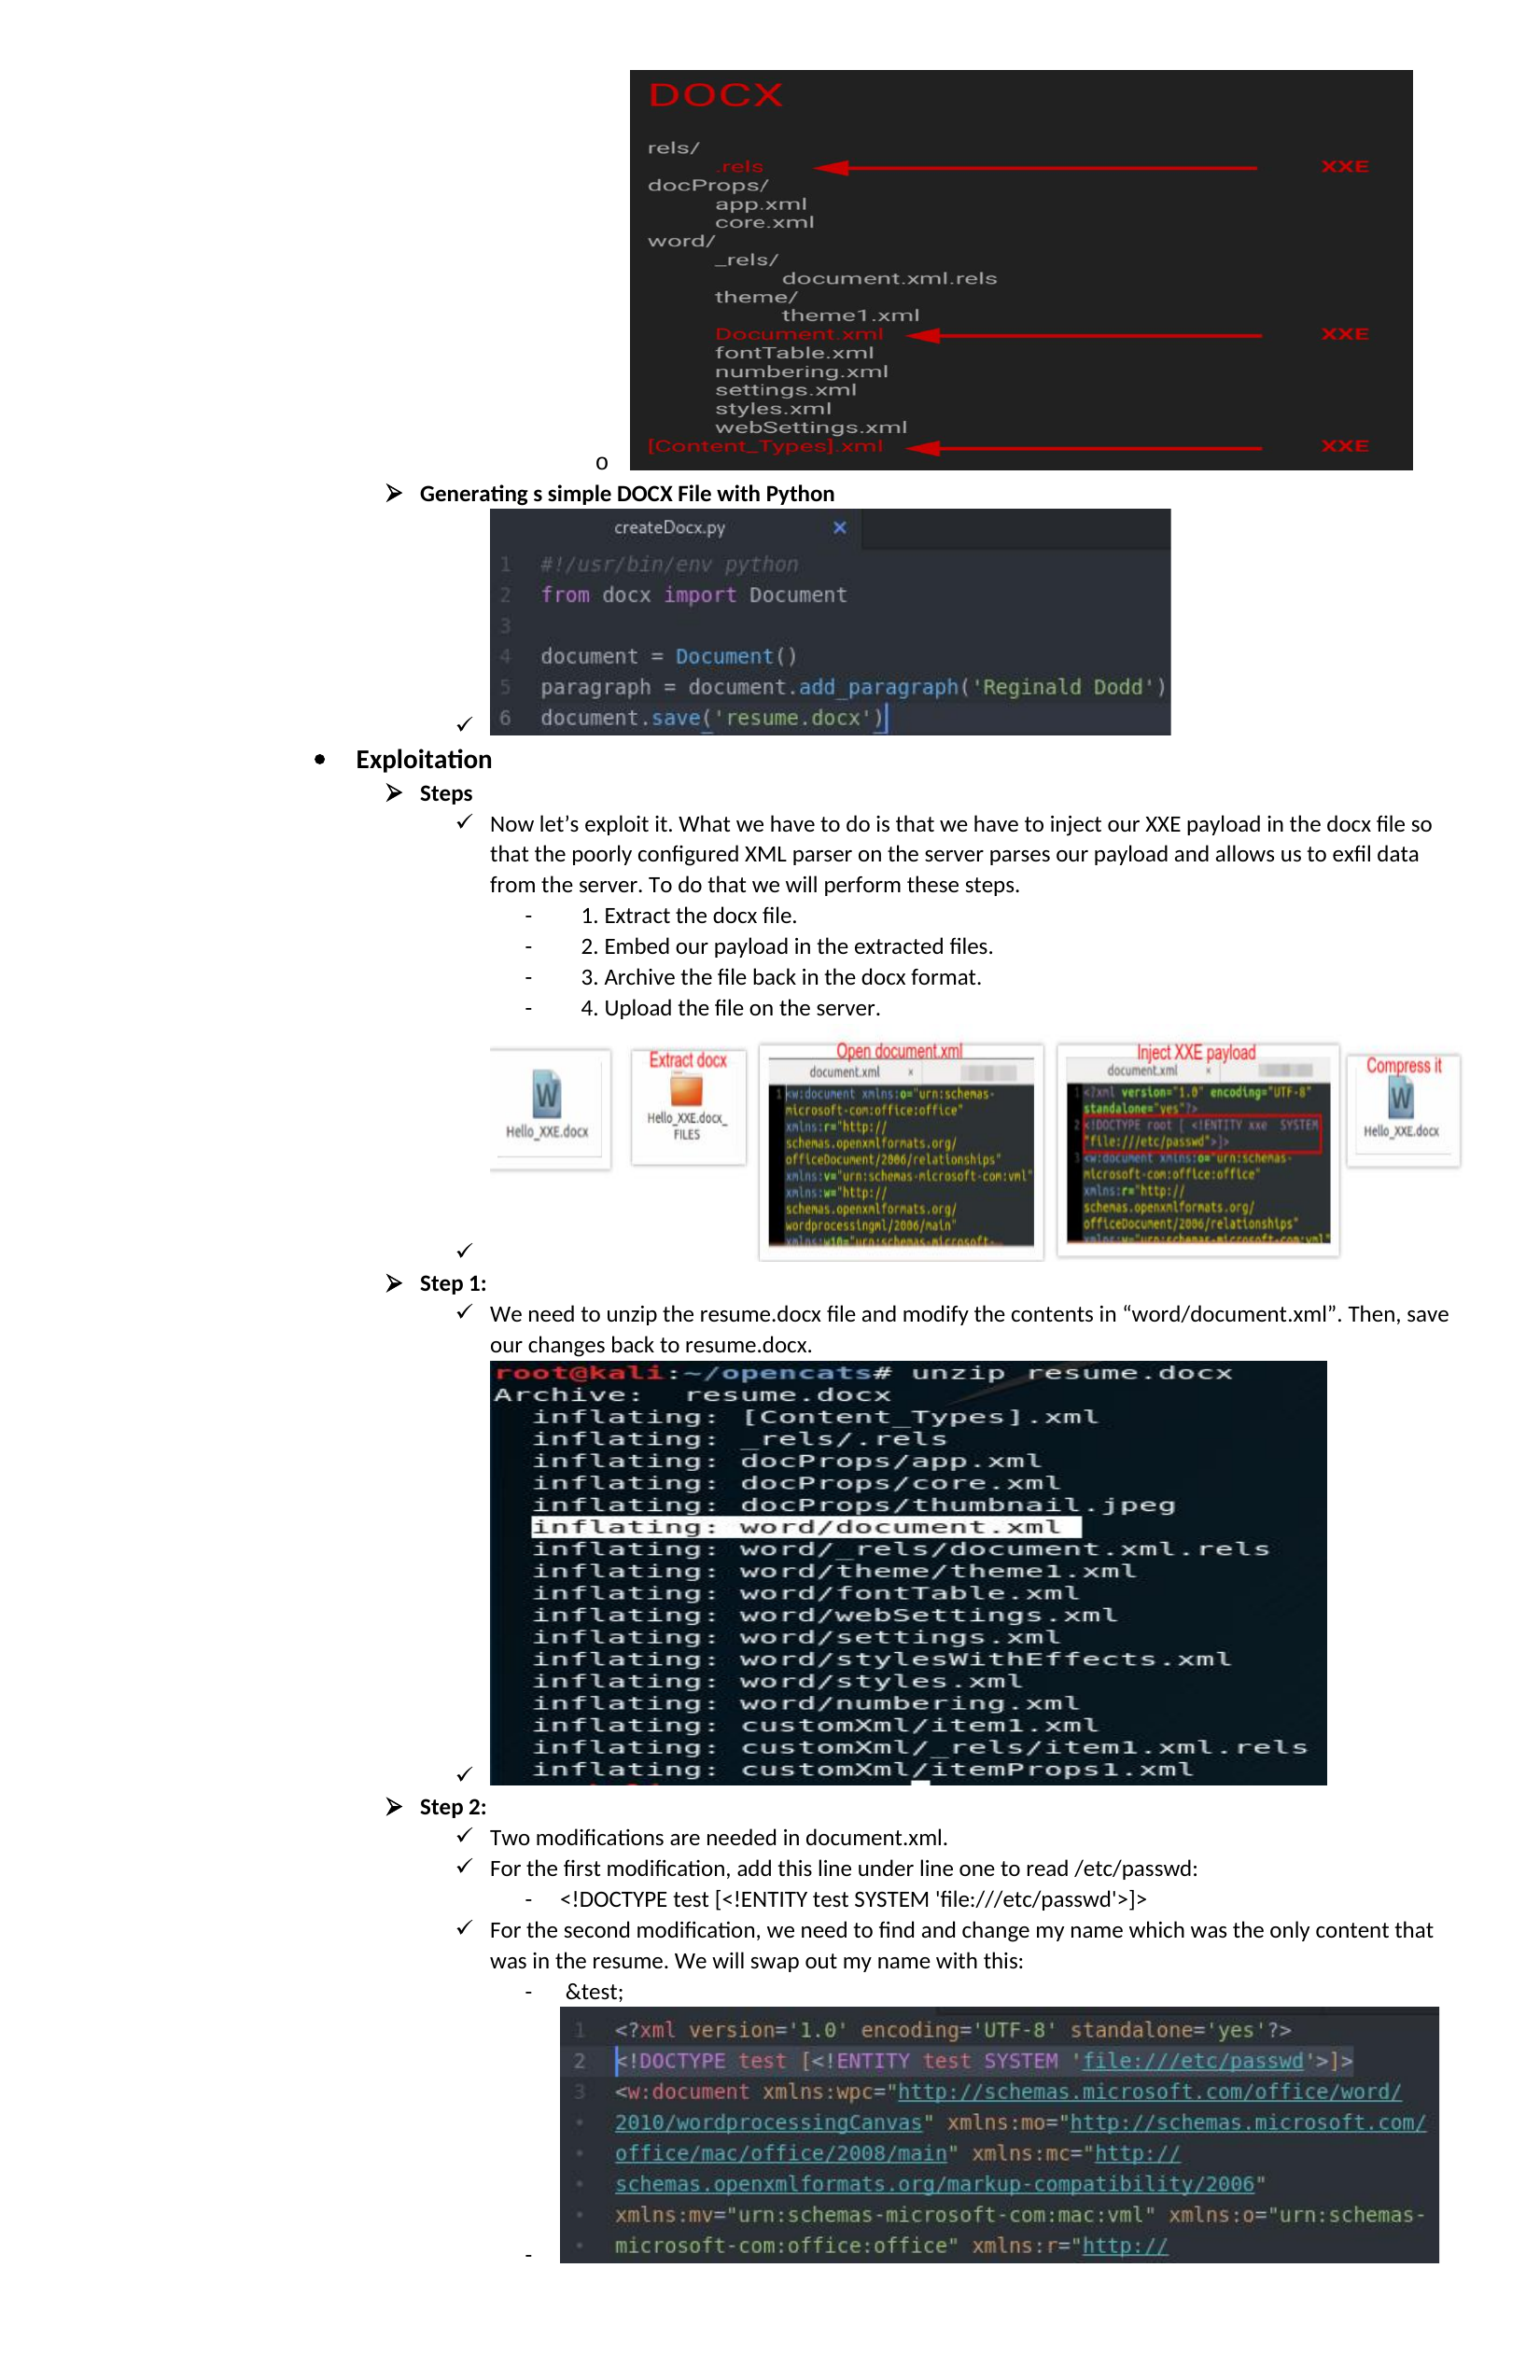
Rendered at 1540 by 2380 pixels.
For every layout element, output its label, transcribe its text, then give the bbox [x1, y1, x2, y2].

list Two modifications are needed in document.xml. [455, 1823, 1470, 1852]
picture [490, 1024, 1464, 1262]
list We need to unzip the resume.docx file and modify the contents in “word/document.xml”. Then, save our changes back to resume.docx. [455, 1299, 1470, 1359]
list <!DOCTYPE test [<!ENTITY test SYSTEM 'file:///etc/passwd'>]> [525, 1884, 1470, 1912]
picture [490, 1361, 1327, 1785]
list 4. Upload the file on the server. [525, 993, 1470, 1022]
list Steps [385, 778, 1470, 806]
list For the first modification, add this line under line one to read /etc/passwd: [455, 1854, 1470, 1883]
list For the second modification, we need to find and change my name which was the only content that was in the resume. We will swap out my name with this: [455, 1915, 1470, 1974]
list 2. Embed our payload in the extracted files. [525, 931, 1470, 960]
list Now let’s exploit it. What we have to do is that we have to inject our XXE payload in the docx file so that the poorly configured XML parser on the server parses our payload and allows us to exfil data from the server. To do that we will perform these steps. [455, 809, 1470, 899]
list 1. Extract the docx file. [525, 902, 1470, 930]
picture [560, 2007, 1440, 2263]
picture [490, 509, 1171, 735]
list Step 2: [385, 1792, 1470, 1821]
list 3. Archive the file back in the docx format. [525, 962, 1470, 991]
picture [630, 70, 1413, 470]
list Exploitation [315, 742, 1470, 776]
list Step 1: [385, 1268, 1470, 1297]
list &test; [525, 1977, 1470, 2005]
list Generating s simple DOCX File with Python [385, 479, 1470, 507]
